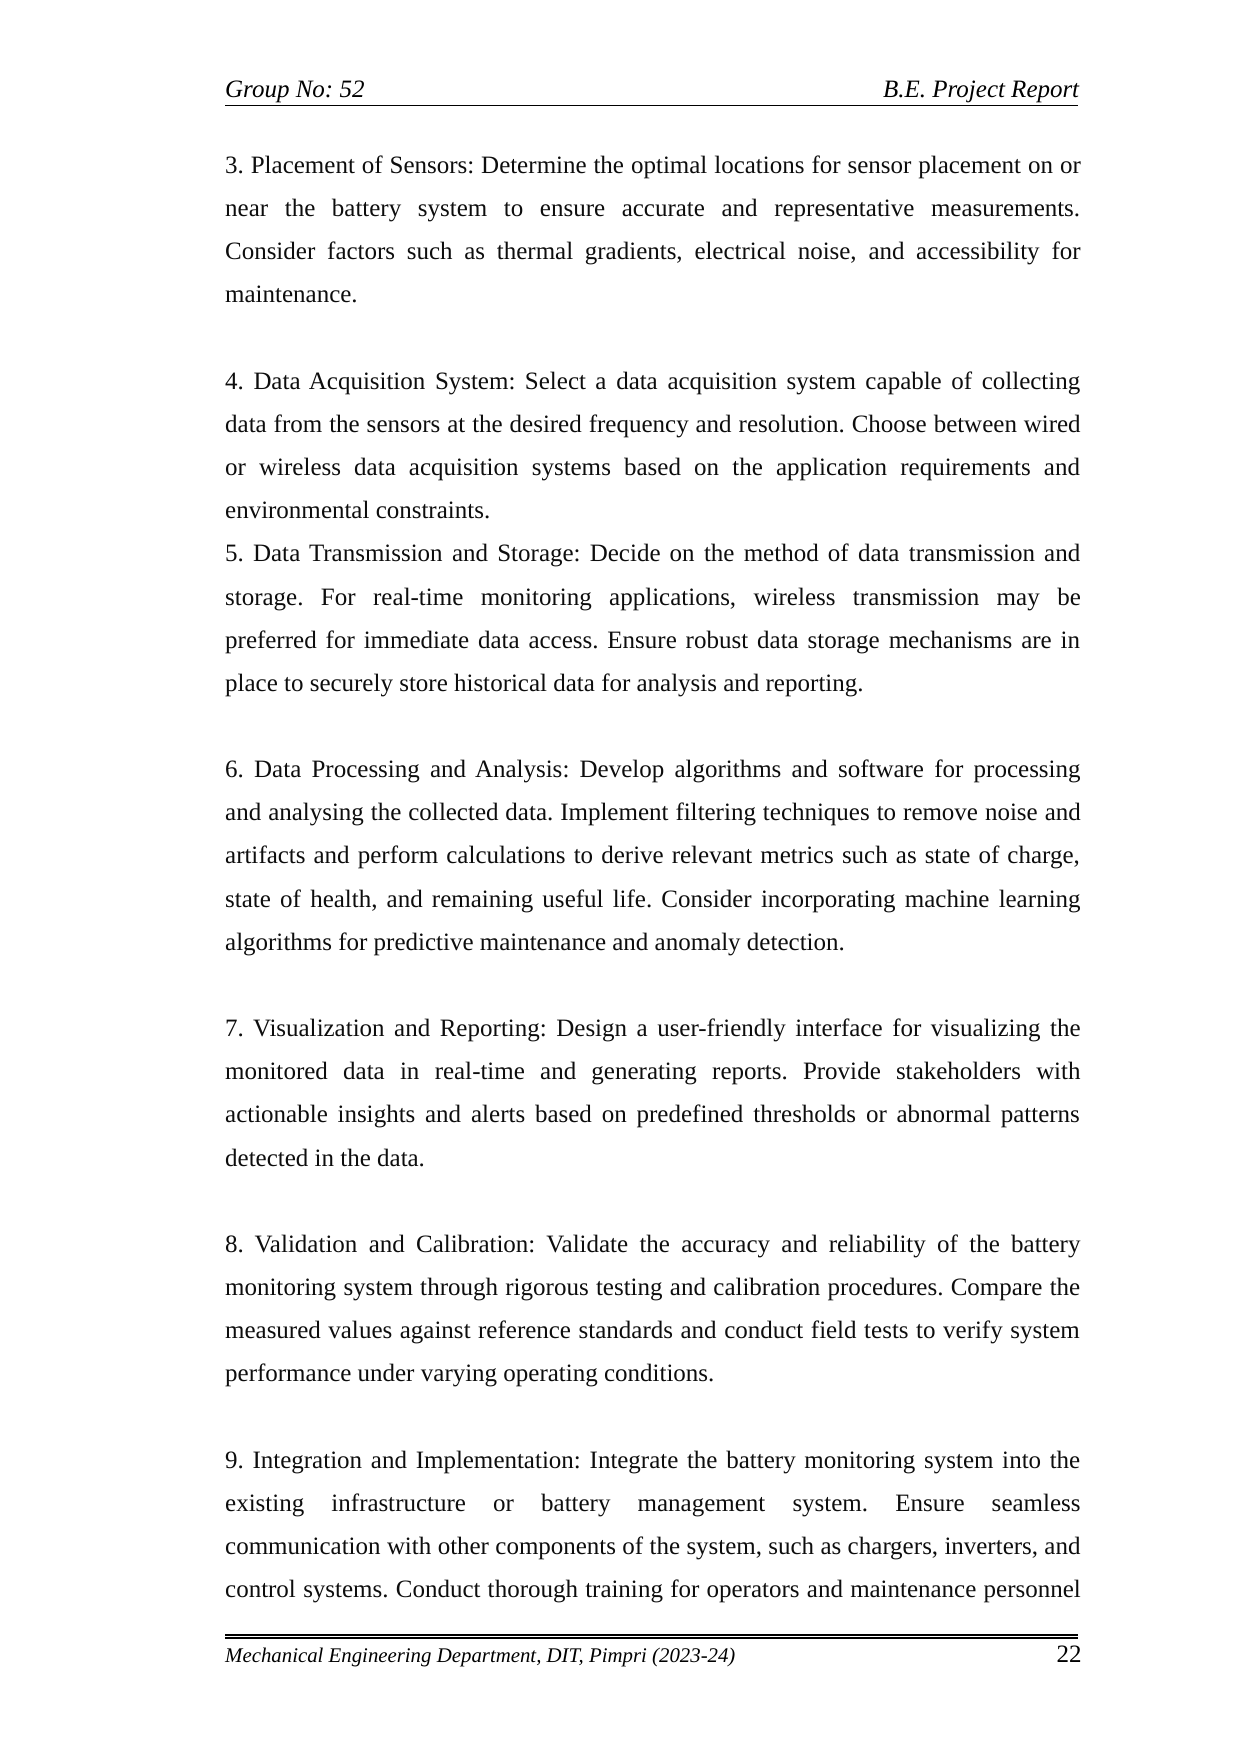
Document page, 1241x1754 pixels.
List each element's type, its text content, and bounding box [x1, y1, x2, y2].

text 8. Validation and Calibration: Validate the accuracy and reliability of the battery monitoring system through rigorous testing and calibration procedures. Compare the measured values against reference standards and conduct field tests to verify system performance under varying operating conditions. [225, 1229, 1081, 1387]
text 3. Placement of Sensors: Determine the optimal locations for sensor placement on or near the battery system to ensure accurate and representative measurements. Consider factors such as thermal gradients, electrical noise, and accessibility for maintenance. [225, 150, 1081, 308]
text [225, 1445, 1081, 1603]
text 7. Visualization and Reporting: Design a user-friendly interface for visualizing the monitored data in real-time and generating reports. Provide stakeholders with actionable insights and alerts based on predefined thresholds or abnormal patterns detected in the data. [225, 1013, 1081, 1171]
text 6. Data Processing and Analysis: Develop algorithms and software for processing and analysing the collected data. Implement filtering techniques to remove noise and artifacts and perform calculations to derive relevant metrics such as state of charge, state of health, and remaining useful life. Consider incorporating machine learning algorithms for predictive maintenance and anomaly detection. [225, 754, 1081, 956]
text 4. Data Acquisition System: Select a data acquisition system capable of collecting data from the sensors at the desired frequency and resolution. Choose between wired or wireless data acquisition systems based on the application requirements and environmental constraints. [225, 366, 1081, 524]
text 5. Data Transmission and Storage: Decide on the method of data transmission and storage. For real-time monitoring applications, wireless transmission may be preferred for immediate data access. Ensure robust data storage mechanisms are in place to securely store historical data for analysis and reporting. [225, 538, 1081, 697]
